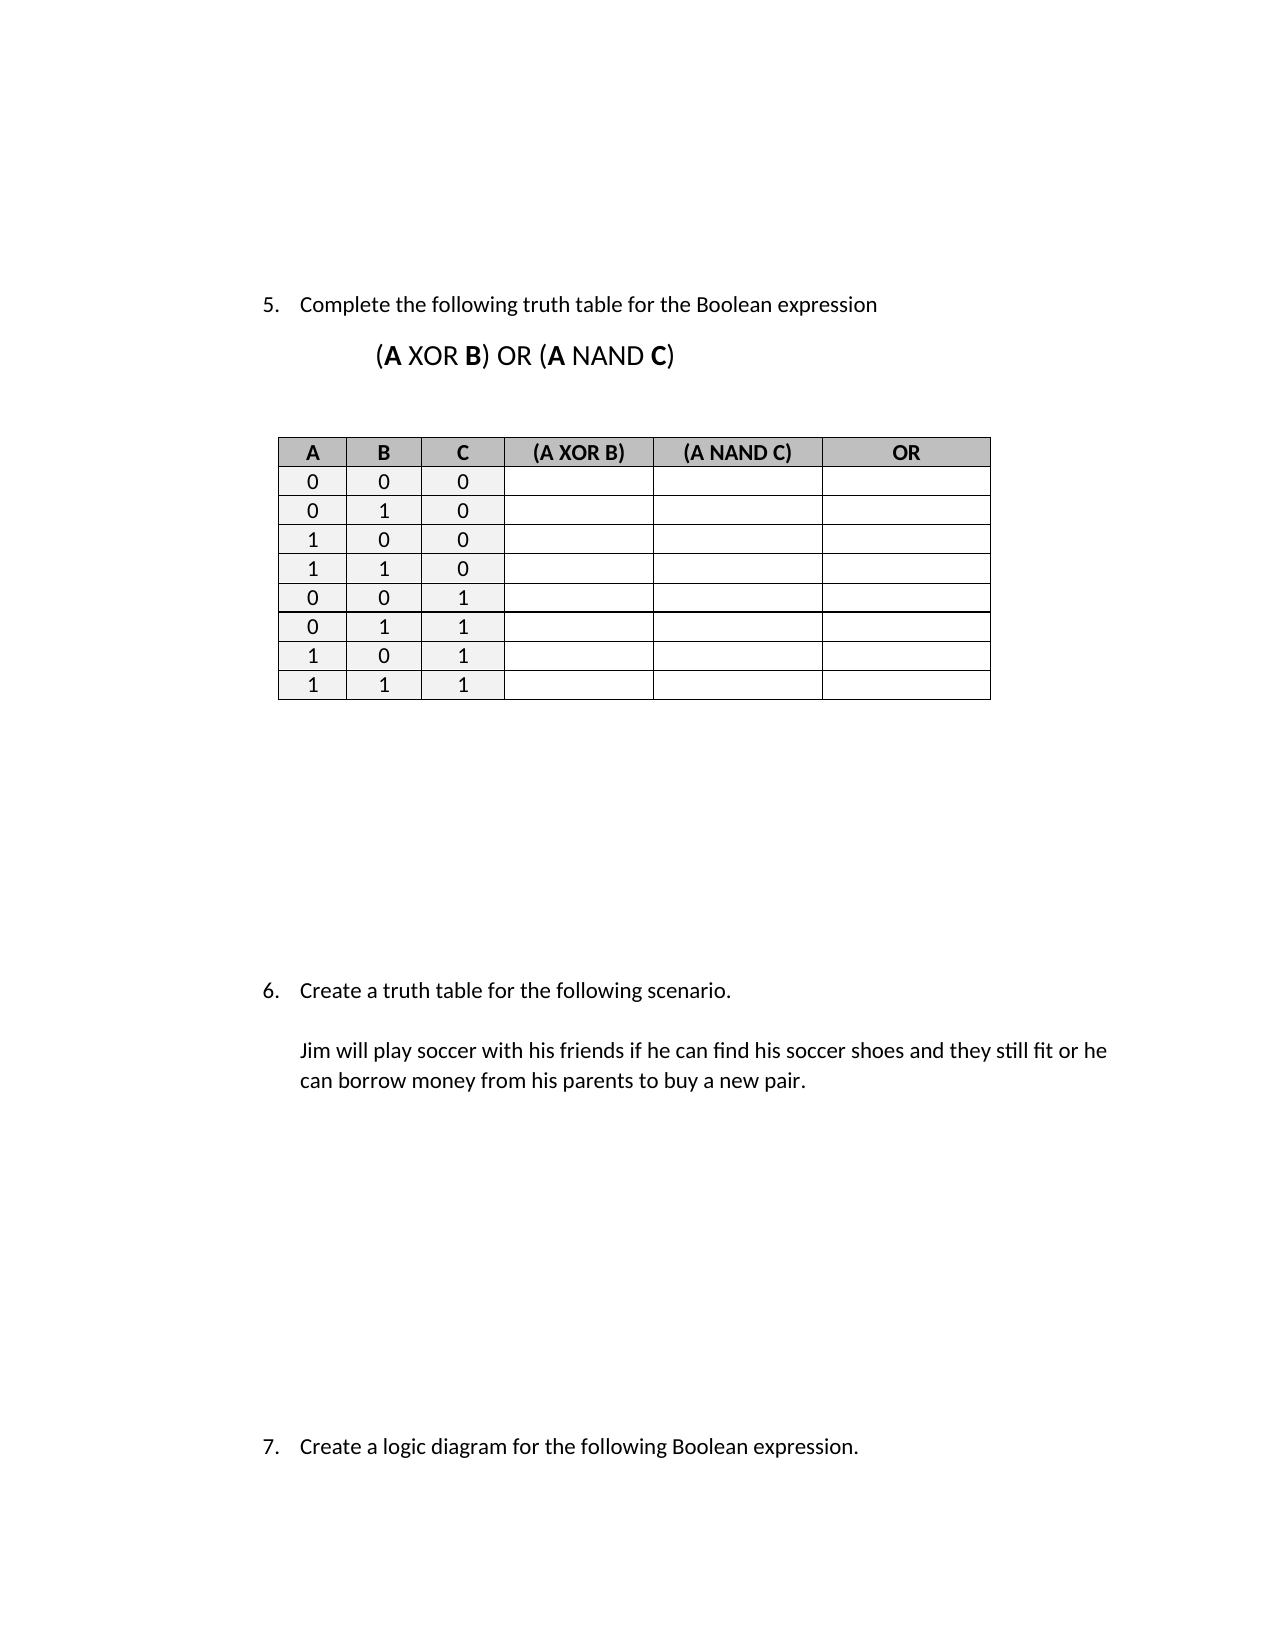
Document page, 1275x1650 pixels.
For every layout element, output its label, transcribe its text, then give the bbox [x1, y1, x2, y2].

table_cell 0 [422, 467, 504, 495]
table_cell 1 [347, 671, 421, 699]
table_cell [505, 613, 653, 641]
table_cell 1 [347, 496, 421, 524]
table_cell [505, 584, 653, 611]
table_header (A NAND C) [654, 438, 822, 466]
table_cell 0 [347, 642, 421, 669]
table_cell [654, 642, 822, 669]
list Complete the following truth table for the Boolean expression [262, 291, 1125, 319]
table_cell 0 [347, 467, 421, 495]
table_header A [279, 438, 346, 466]
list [262, 1432, 1125, 1460]
text (A XOR B) OR (A NAND C) [375, 337, 1125, 373]
table_cell [505, 642, 653, 669]
table_cell 0 [279, 496, 346, 524]
table_cell [654, 584, 822, 611]
table_cell [505, 554, 653, 582]
table_cell 1 [422, 671, 504, 699]
table_cell 0 [279, 613, 346, 641]
table_header (A XOR B) [505, 438, 653, 466]
table_header C [422, 438, 504, 466]
table_cell 1 [422, 584, 504, 611]
table_cell 1 [279, 642, 346, 669]
table_cell 1 [422, 613, 504, 641]
table_cell 1 [347, 554, 421, 582]
table_cell 0 [422, 496, 504, 524]
table_cell 0 [422, 554, 504, 582]
list Create a truth table for the following scenario. Jim will play soccer with his friends if he can find his soccer shoes and they still fit or he can borrow money from his parents to buy a new pair. [262, 976, 1125, 1306]
table_header B [347, 438, 421, 466]
table_cell 1 [422, 642, 504, 669]
table_cell [823, 554, 990, 582]
table_cell [823, 642, 990, 669]
table_cell 1 [279, 671, 346, 699]
table_cell [654, 554, 822, 582]
table_cell 1 [279, 525, 346, 553]
table_cell [654, 525, 822, 553]
table_cell [823, 613, 990, 641]
table_cell 1 [279, 554, 346, 582]
table_cell 0 [279, 584, 346, 611]
table_cell [654, 467, 822, 495]
table_cell [823, 525, 990, 553]
table_cell 0 [279, 467, 346, 495]
table_cell [654, 671, 822, 699]
table_cell [505, 496, 653, 524]
table_cell [823, 467, 990, 495]
table_cell 0 [347, 525, 421, 553]
table_cell [823, 496, 990, 524]
table_cell 0 [347, 584, 421, 611]
table_cell [505, 525, 653, 553]
table_cell [823, 584, 990, 611]
table_cell [823, 671, 990, 699]
table_cell [505, 467, 653, 495]
table_header OR [823, 438, 990, 466]
table_cell [654, 613, 822, 641]
table_cell [505, 671, 653, 699]
table_cell 0 [422, 525, 504, 553]
table_cell [654, 496, 822, 524]
table_cell 1 [347, 613, 421, 641]
